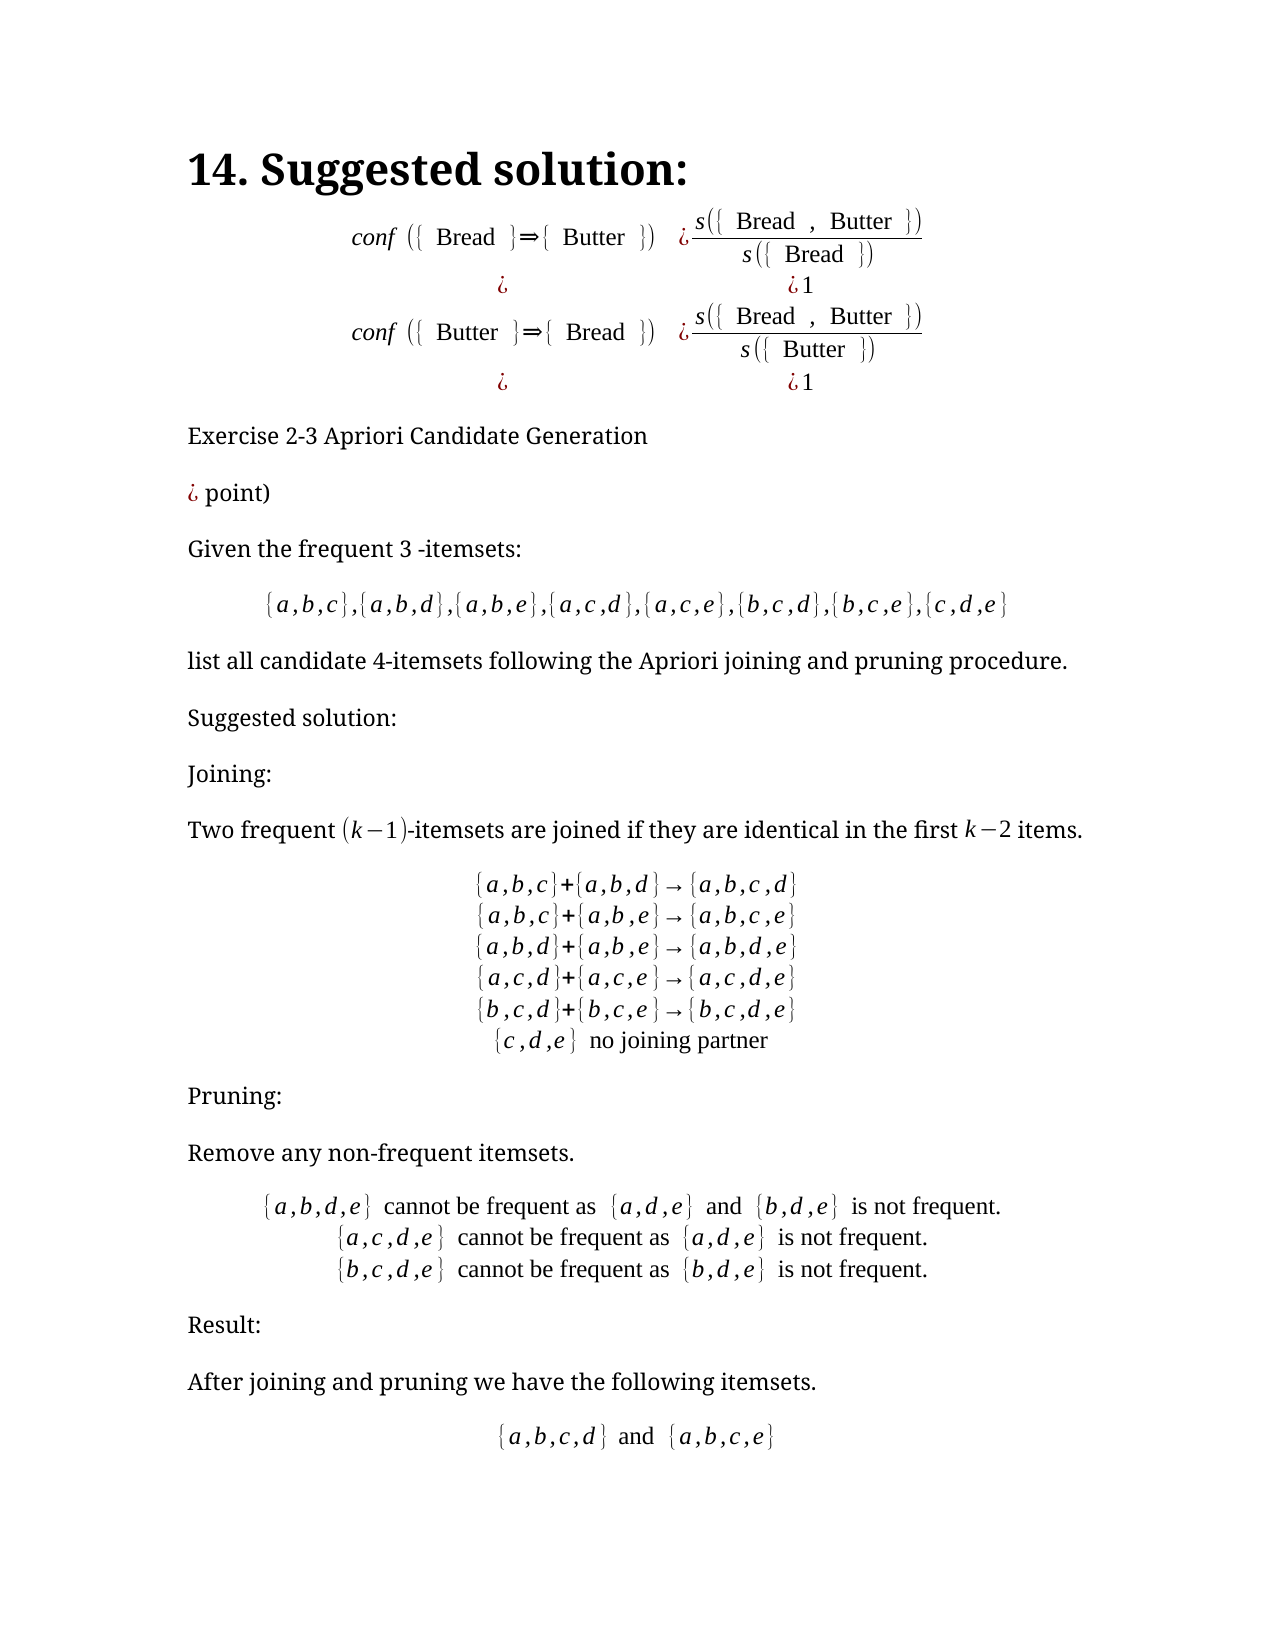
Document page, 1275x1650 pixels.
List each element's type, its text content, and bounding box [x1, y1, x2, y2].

text 14. Suggested solution: [187, 150, 1087, 194]
text Remove any non-frequent itemsets. [187, 1136, 1087, 1168]
text Pruning: [187, 1080, 1087, 1111]
text point) [187, 476, 1087, 508]
text After joining and pruning we have the following itemsets. [187, 1365, 1087, 1397]
text Exercise 2-3 Apriori Candidate Generation [187, 420, 1087, 451]
text list all candidate 4-itemsets following the Apriori joining and pruning procedure. [187, 645, 1087, 676]
text Given the frequent 3 -itemsets: [187, 533, 1087, 564]
text Two frequent -itemsets are joined if they are identical in the first items. [187, 814, 1087, 845]
text Suggested solution: [187, 701, 1087, 733]
text Joining: [187, 758, 1087, 789]
text Result: [187, 1309, 1087, 1340]
